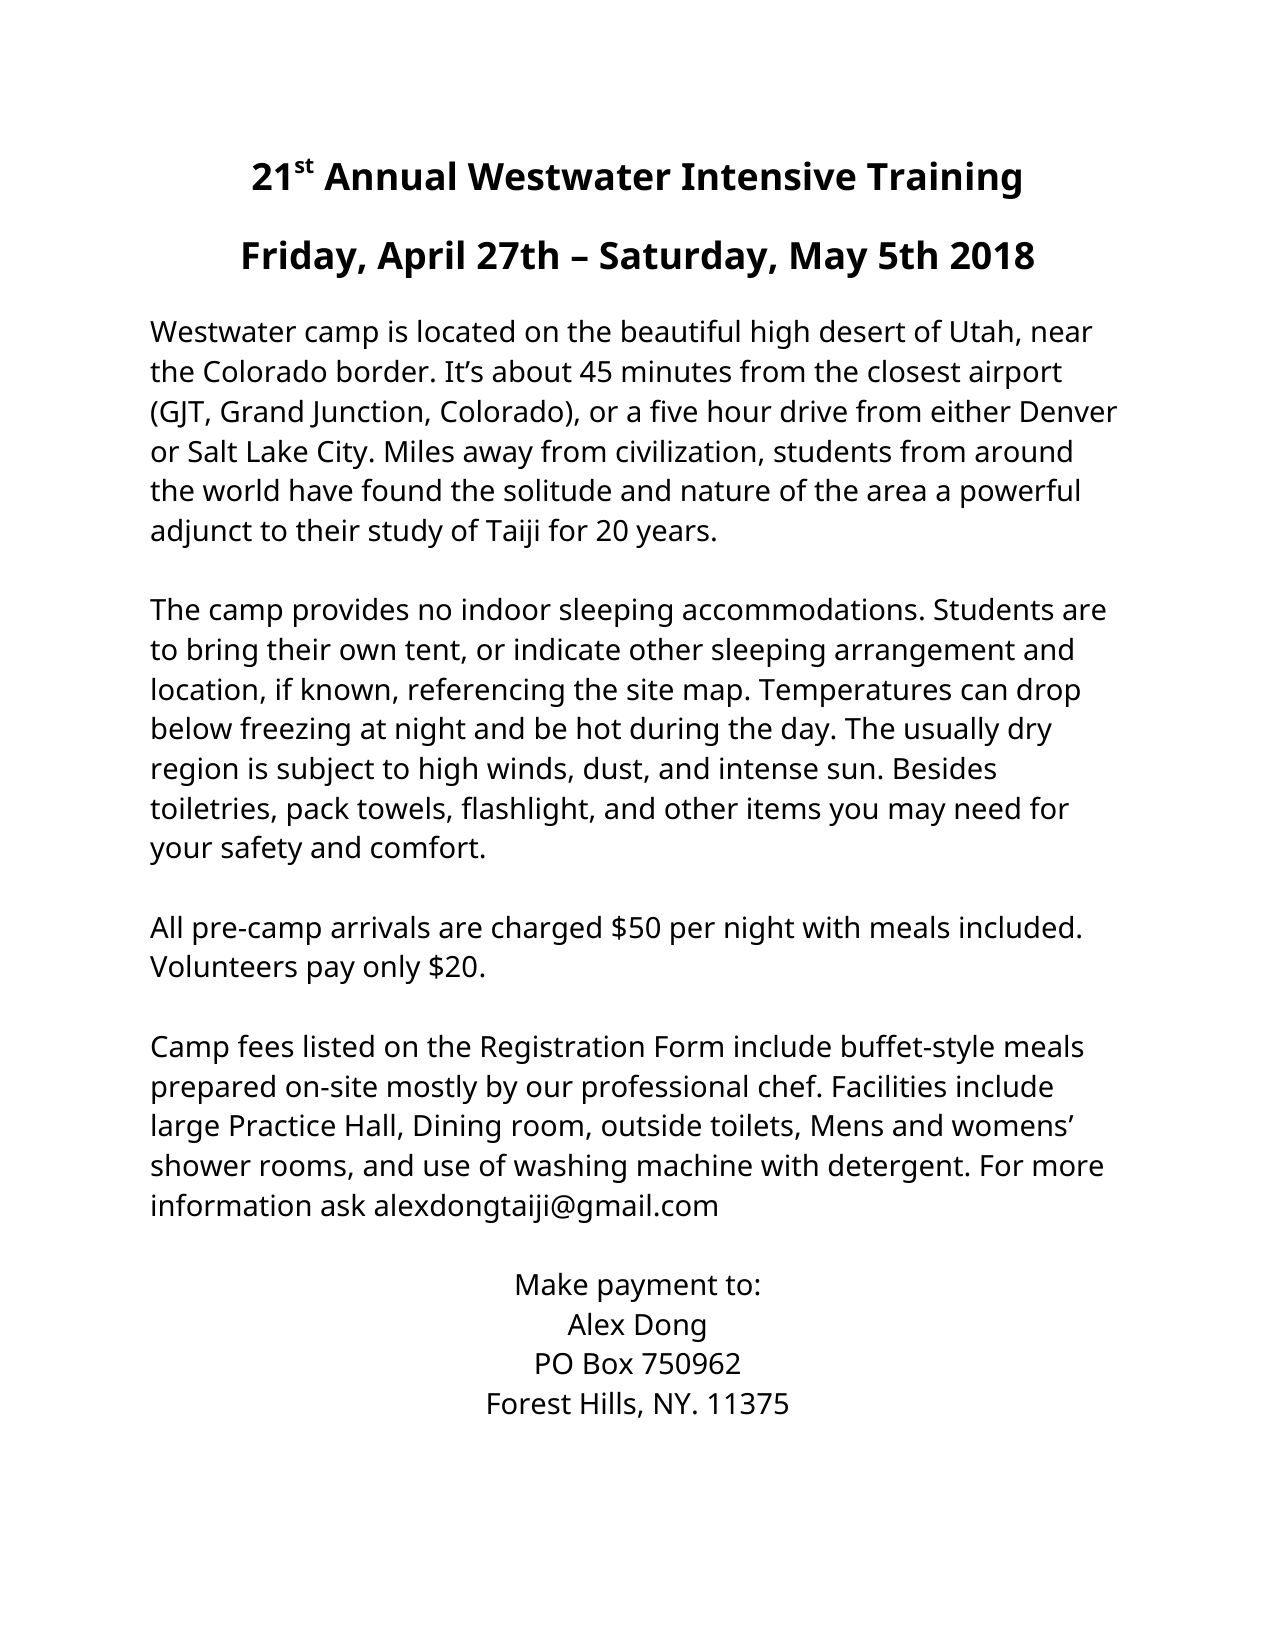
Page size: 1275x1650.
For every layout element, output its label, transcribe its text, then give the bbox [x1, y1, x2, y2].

text All pre-camp arrivals are charged $50 per night with meals included. Volunteers pay only $20. [150, 907, 1125, 986]
text PO Box 750962 [150, 1344, 1125, 1383]
text Westwater camp is located on the beautiful high desert of Utah, near the Colorado border. It’s about 45 minutes from the closest airport (GJT, Grand Junction, Colorado), or a five hour drive from either Denver or Salt Lake City. Miles away from civilization, students from around the world have found the solitude and nature of the area a powerful adjunct to their study of Taiji for 20 years. [150, 312, 1125, 550]
text The camp provides no indoor sleeping accommodations. Students are to bring their own tent, or indicate other sleeping arrangement and location, if known, referencing the site map. Temperatures can drop below freezing at night and be hot during the day. The usually dry region is subject to high winds, dust, and intense sun. Besides toiletries, pack towels, flashlight, and other items you may need for your safety and comfort. [150, 589, 1125, 867]
text Forest Hills, NY. 11375 [150, 1383, 1125, 1423]
text Camp fees listed on the Registration Form include buffet-style meals prepared on-site mostly by our professional chef. Facilities include large Practice Hall, Dining room, outside toilets, Mens and womens’ shower rooms, and use of washing machine with detergent. For more information ask alexdongtaiji@gmail.com [150, 1026, 1125, 1224]
text Alex Dong [150, 1304, 1125, 1344]
text 21st Annual Westwater Intensive Training [150, 150, 1125, 201]
text Friday, April 27th – Saturday, May 5th 2018 [150, 229, 1125, 281]
text Make payment to: [150, 1264, 1125, 1304]
